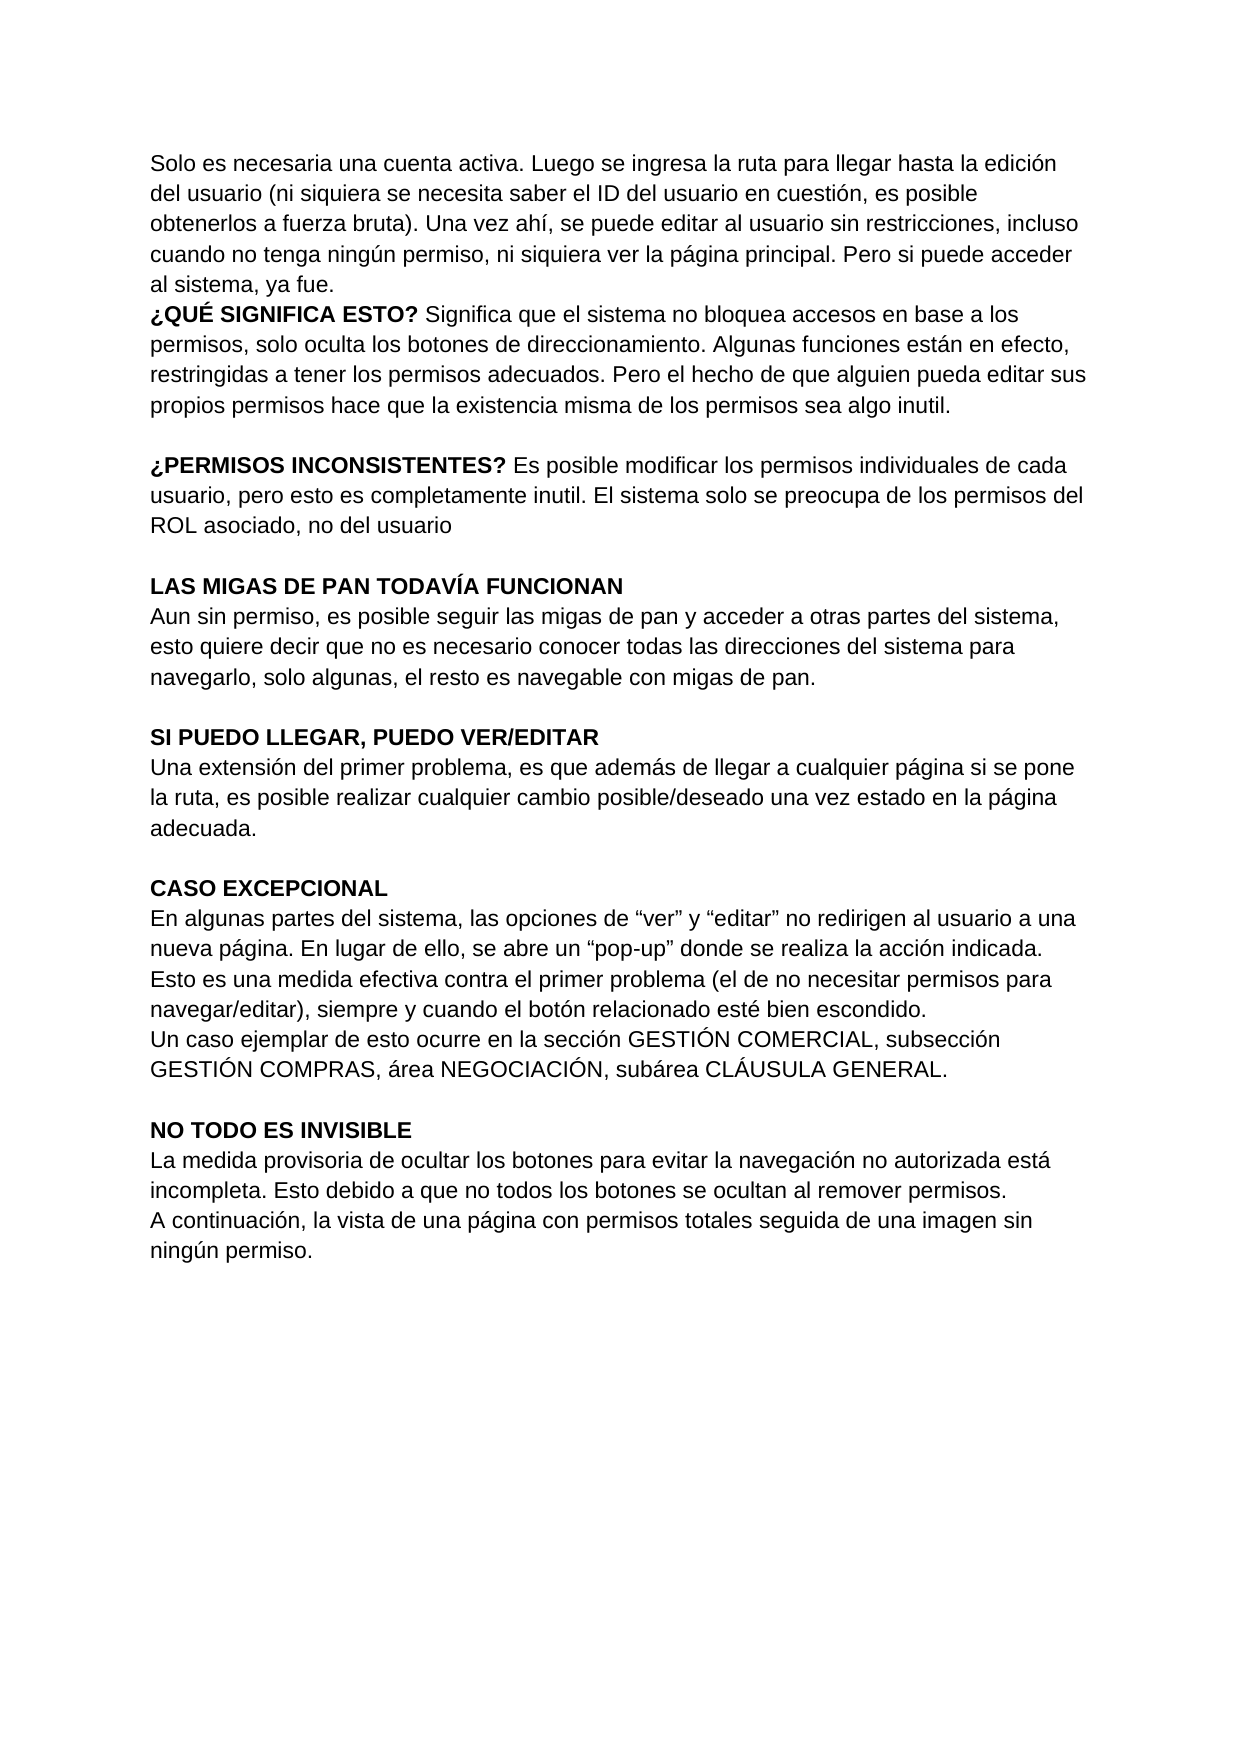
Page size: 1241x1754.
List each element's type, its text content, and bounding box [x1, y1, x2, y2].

text Aun sin permiso, es posible seguir las migas de pan y acceder a otras partes del sistema, esto quiere decir que no es necesario conocer todas las direcciones del sistema para navegarlo, solo algunas, el resto es navegable con migas de pan. [150, 603, 1090, 690]
text NO TODO ES INVISIBLE [150, 1117, 1090, 1143]
text CASO EXCEPCIONAL [150, 875, 1090, 901]
text A continuación, la vista de una página con permisos totales seguida de una imagen sin ningún permiso. [150, 1207, 1090, 1264]
text Una extensión del primer problema, es que además de llegar a cualquier página si se pone la ruta, es posible realizar cualquier cambio posible/deseado una vez estado en la página adecuada. [150, 754, 1090, 841]
text ¿PERMISOS INCONSISTENTES? Es posible modificar los permisos individuales de cada usuario, pero esto es completamente inutil. El sistema solo se preocupa de los permisos del ROL asociado, no del usuario [150, 452, 1090, 539]
text LAS MIGAS DE PAN TODAVÍA FUNCIONAN [150, 573, 1090, 599]
text En algunas partes del sistema, las opciones de “ver” y “editar” no redirigen al usuario a una nueva página. En lugar de ello, se abre un “pop-up” donde se realiza la acción indicada. Esto es una medida efectiva contra el primer problema (el de no necesitar permisos para navegar/editar), siempre y cuando el botón relacionado esté bien escondido. [150, 905, 1090, 1022]
text ¿QUÉ SIGNIFICA ESTO? Significa que el sistema no bloquea accesos en base a los permisos, solo oculta los botones de direccionamiento. Algunas funciones están en efecto, restringidas a tener los permisos adecuados. Pero el hecho de que alguien pueda editar sus propios permisos hace que la existencia misma de los permisos sea algo inutil. [150, 301, 1090, 418]
text La medida provisoria de ocultar los botones para evitar la navegación no autorizada está incompleta. Esto debido a que no todos los botones se ocultan al remover permisos. [150, 1147, 1090, 1203]
text Solo es necesaria una cuenta activa. Luego se ingresa la ruta para llegar hasta la edición del usuario (ni siquiera se necesita saber el ID del usuario en cuestión, es posible obtenerlos a fuerza bruta). Una vez ahí, se puede editar al usuario sin restricciones, incluso cuando no tenga ningún permiso, ni siquiera ver la página principal. Pero si puede acceder al sistema, ya fue. [150, 150, 1090, 297]
text Un caso ejemplar de esto ocurre en la sección GESTIÓN COMERCIAL, subsección GESTIÓN COMPRAS, área NEGOCIACIÓN, subárea CLÁUSULA GENERAL. [150, 1026, 1090, 1083]
text SI PUEDO LLEGAR, PUEDO VER/EDITAR [150, 724, 1090, 750]
